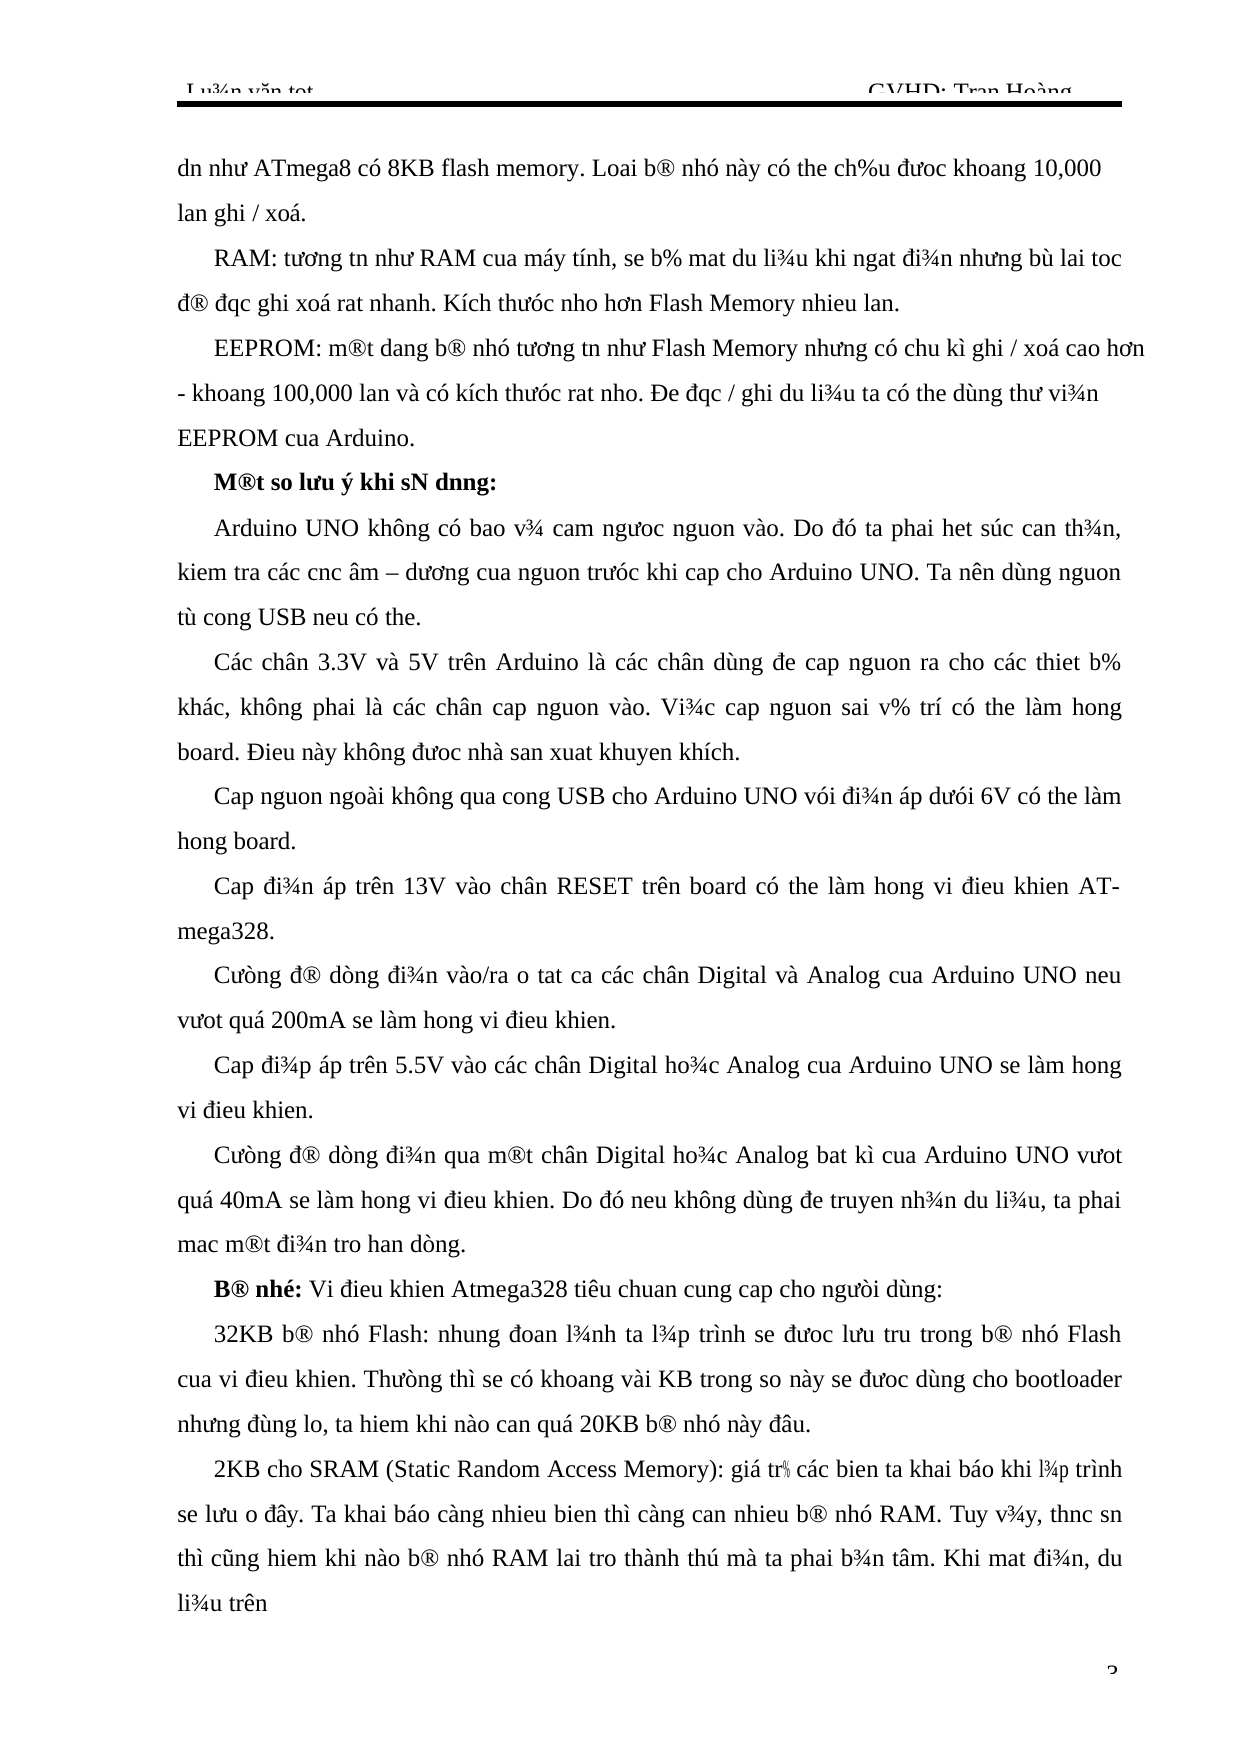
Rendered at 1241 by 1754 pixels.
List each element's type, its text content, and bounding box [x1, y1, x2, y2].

text EEPROM: m®t dang b® nhó tương tn như Flash Memory nhưng có chu kì ghi / xoá cao hơn [214, 333, 1240, 361]
text Cưòng đ® dòng đi¾n qua m®t chân Digital ho¾c Analog bat kì cua Arduino UNO vưot quá 40mA se làm hong vi đieu khien. Do đó neu không dùng đe truyen nh¾n du li¾u, ta phai mac m®t đi¾n tro han dòng. [177, 1140, 1122, 1258]
text Cap nguon ngoài không qua cong USB cho Arduino UNO vói đi¾n áp dưói 6V có the làm hong board. [177, 781, 1122, 855]
text 32KB b® nhó Flash: nhung đoan l¾nh ta l¾p trình se đưoc lưu tru trong b® nhó Flash cua vi đieu khien. Thưòng thì se có khoang vài KB trong so này se đưoc dùng cho bootloader nhưng đùng lo, ta hiem khi nào can quá 20KB b® nhó này đâu. [177, 1319, 1122, 1438]
text - khoang 100,000 lan và có kích thưóc rat nho. Đe đqc / ghi du li¾u ta có the dùng thư vi¾n EEPROM cua Arduino. [177, 378, 1123, 451]
text B® nhé: Vi đieu khien Atmega328 tiêu chuan cung cap cho ngưòi dùng: [214, 1274, 1240, 1303]
text Các chân 3.3V và 5V trên Arduino là các chân dùng đe cap nguon ra cho các thiet b% khác, không phai là các chân cap nguon vào. Vi¾c cap nguon sai v% trí có the làm hong board. Đieu này không đưoc nhà san xuat khuyen khích. [177, 647, 1122, 765]
text Cap đi¾p áp trên 5.5V vào các chân Digital ho¾c Analog cua Arduino UNO se làm hong vi đieu khien. [177, 1050, 1122, 1124]
text dn như ATmega8 có 8KB flash memory. Loai b® nhó này có the ch%u đưoc khoang 10,000 lan ghi / xoá. [177, 153, 1123, 227]
text RAM: tương tn như RAM cua máy tính, se b% mat du li¾u khi ngat đi¾n nhưng bù lai toc đ® đqc ghi xoá rat nhanh. Kích thưóc nho hơn Flash Memory nhieu lan. [177, 243, 1122, 317]
text 2KB cho SRAM (Static Random Access Memory): giá tr% các bien ta khai báo khi l¾p trình se lưu o đây. Ta khai báo càng nhieu bien thì càng can nhieu b® nhó RAM. Tuy v¾y, thnc sn thì cũng hiem khi nào b® nhó RAM lai tro thành thú mà ta phai b¾n tâm. Khi mat đi¾n, du li¾u trên [177, 1454, 1122, 1617]
text Cap đi¾n áp trên 13V vào chân RESET trên board có the làm hong vi đieu khien AT- mega328. [177, 871, 1122, 944]
text Arduino UNO không có bao v¾ cam ngưoc nguon vào. Do đó ta phai het súc can th¾n, kiem tra các cnc âm – dương cua nguon trưóc khi cap cho Arduino UNO. Ta nên dùng nguon tù cong USB neu có the. [177, 513, 1122, 631]
subtitle M®t so lưu ý khi sN dnng: [214, 467, 1240, 496]
text Cưòng đ® dòng đi¾n vào/ra o tat ca các chân Digital và Analog cua Arduino UNO neu vưot quá 200mA se làm hong vi đieu khien. [177, 961, 1122, 1034]
